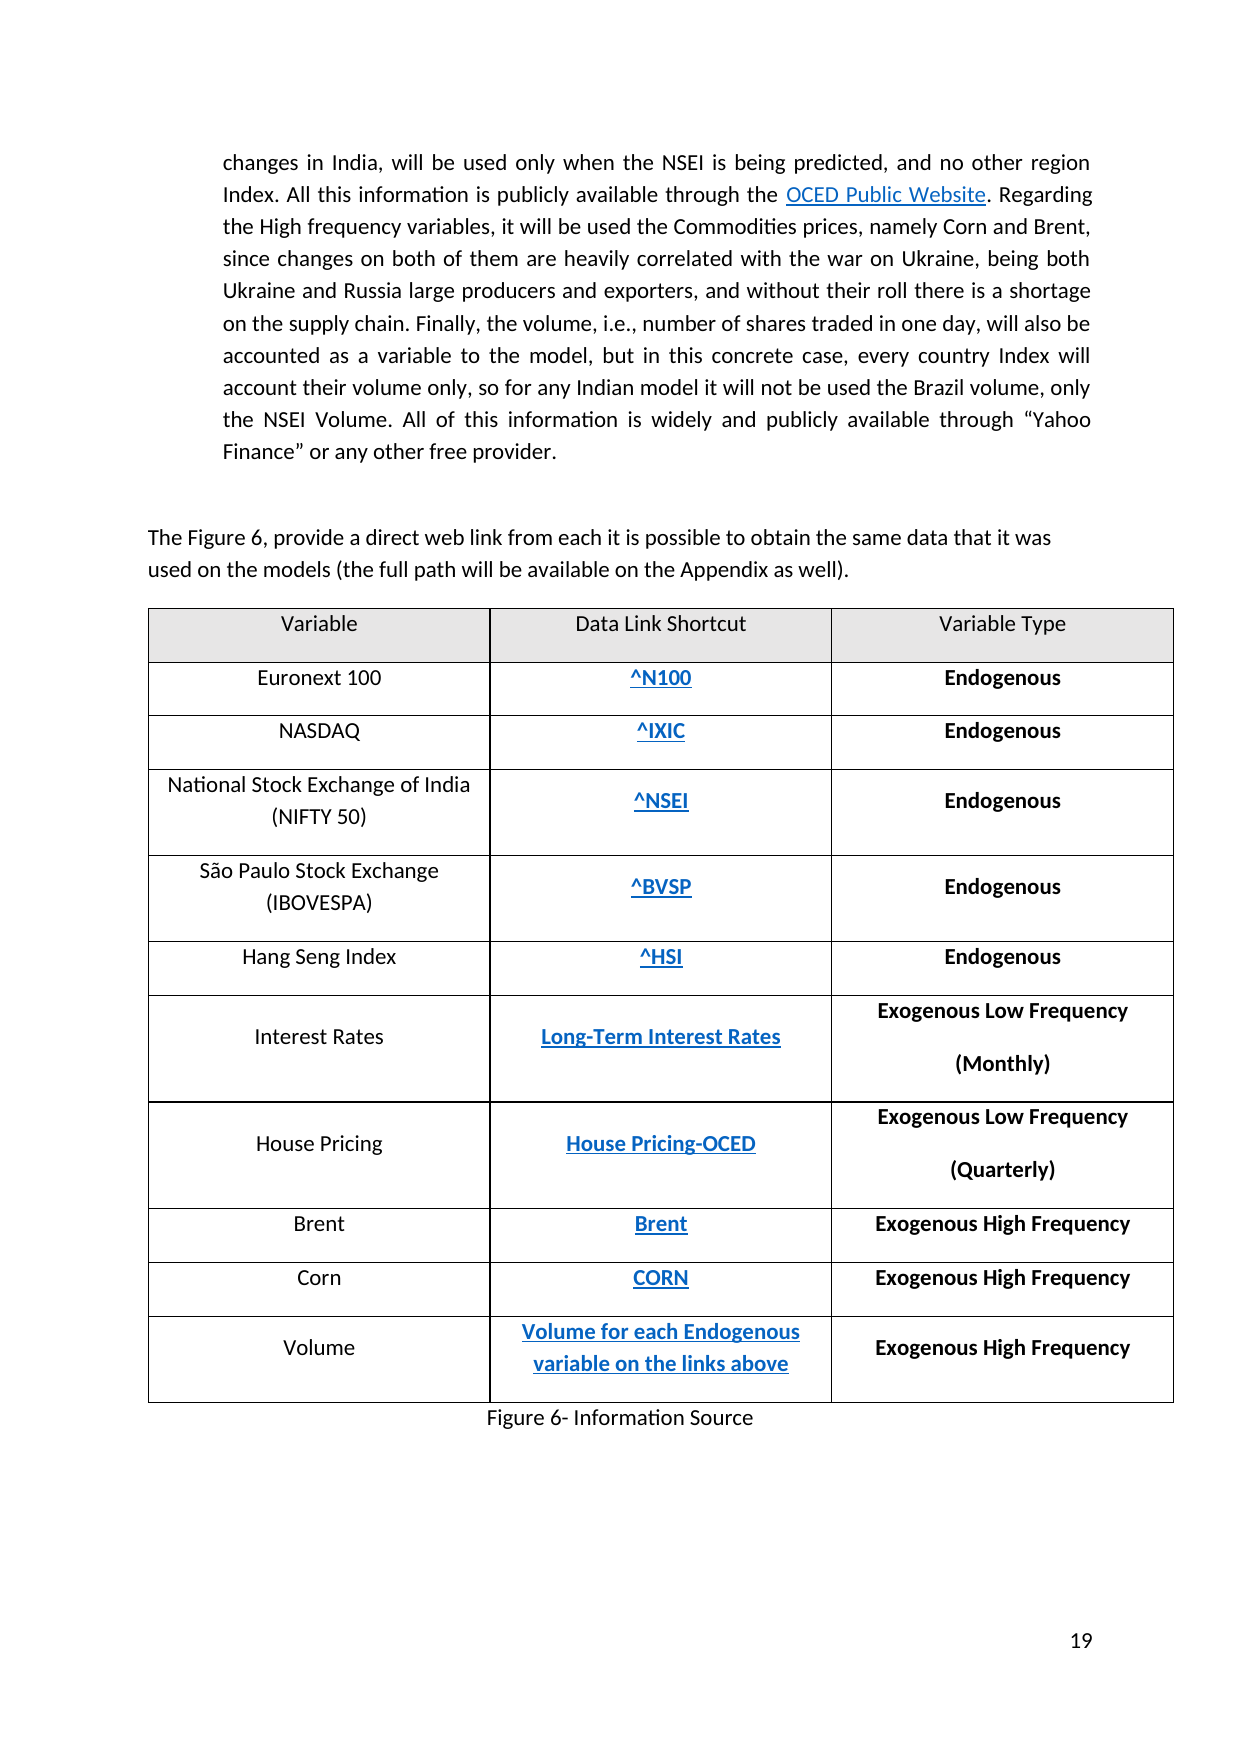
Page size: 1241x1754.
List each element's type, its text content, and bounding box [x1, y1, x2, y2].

table_cell Corn [149, 1263, 489, 1316]
table_header Variable [149, 609, 489, 662]
table_cell NASDAQ [149, 716, 489, 769]
table_cell National Stock Exchange of India (NIFTY 50) [149, 770, 489, 855]
table_cell Endogenous [832, 942, 1173, 995]
table_cell Hang Seng Index [149, 942, 489, 995]
table_cell Exogenous Low Frequency (Quarterly) [832, 1103, 1173, 1208]
table_cell Endogenous [832, 856, 1173, 941]
table_cell ^IXIC [491, 716, 831, 769]
table_cell Euronext 100 [149, 663, 489, 715]
table_cell ^N100 [491, 663, 831, 715]
table_cell Long-Term Interest Rates [491, 996, 831, 1101]
table_cell House Pricing-OCED [491, 1103, 831, 1208]
table_cell Interest Rates [149, 996, 489, 1101]
table_cell Volume for each Endogenous variable on the links above [491, 1317, 831, 1402]
table_cell Endogenous [832, 716, 1173, 769]
table_cell Brent [149, 1209, 489, 1262]
table_cell Exogenous Low Frequency (Monthly) [832, 996, 1173, 1101]
table_cell Endogenous [832, 663, 1173, 715]
table_cell ^HSI [491, 942, 831, 995]
table_cell Endogenous [832, 770, 1173, 855]
text Figure 6- Information Source [148, 1403, 1092, 1431]
table_cell ^BVSP [491, 856, 831, 941]
table_cell CORN [491, 1263, 831, 1316]
text The Figure 6, provide a direct web link from each it is possible to obtain the same data that it was used on the models (the full path will be available on the Appendix as well). [148, 523, 1092, 583]
table_cell São Paulo Stock Exchange (IBOVESPA) [149, 856, 489, 941]
table_cell Exogenous High Frequency [832, 1317, 1173, 1402]
table_header Variable Type [832, 609, 1173, 662]
table_cell Exogenous High Frequency [832, 1209, 1173, 1262]
table_cell ^NSEI [491, 770, 831, 855]
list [185, 148, 1092, 465]
table_cell Exogenous High Frequency [832, 1263, 1173, 1316]
table_header Data Link Shortcut [491, 609, 831, 662]
table_cell Volume [149, 1317, 489, 1402]
table_cell House Pricing [149, 1103, 489, 1208]
table_cell Brent [491, 1209, 831, 1262]
